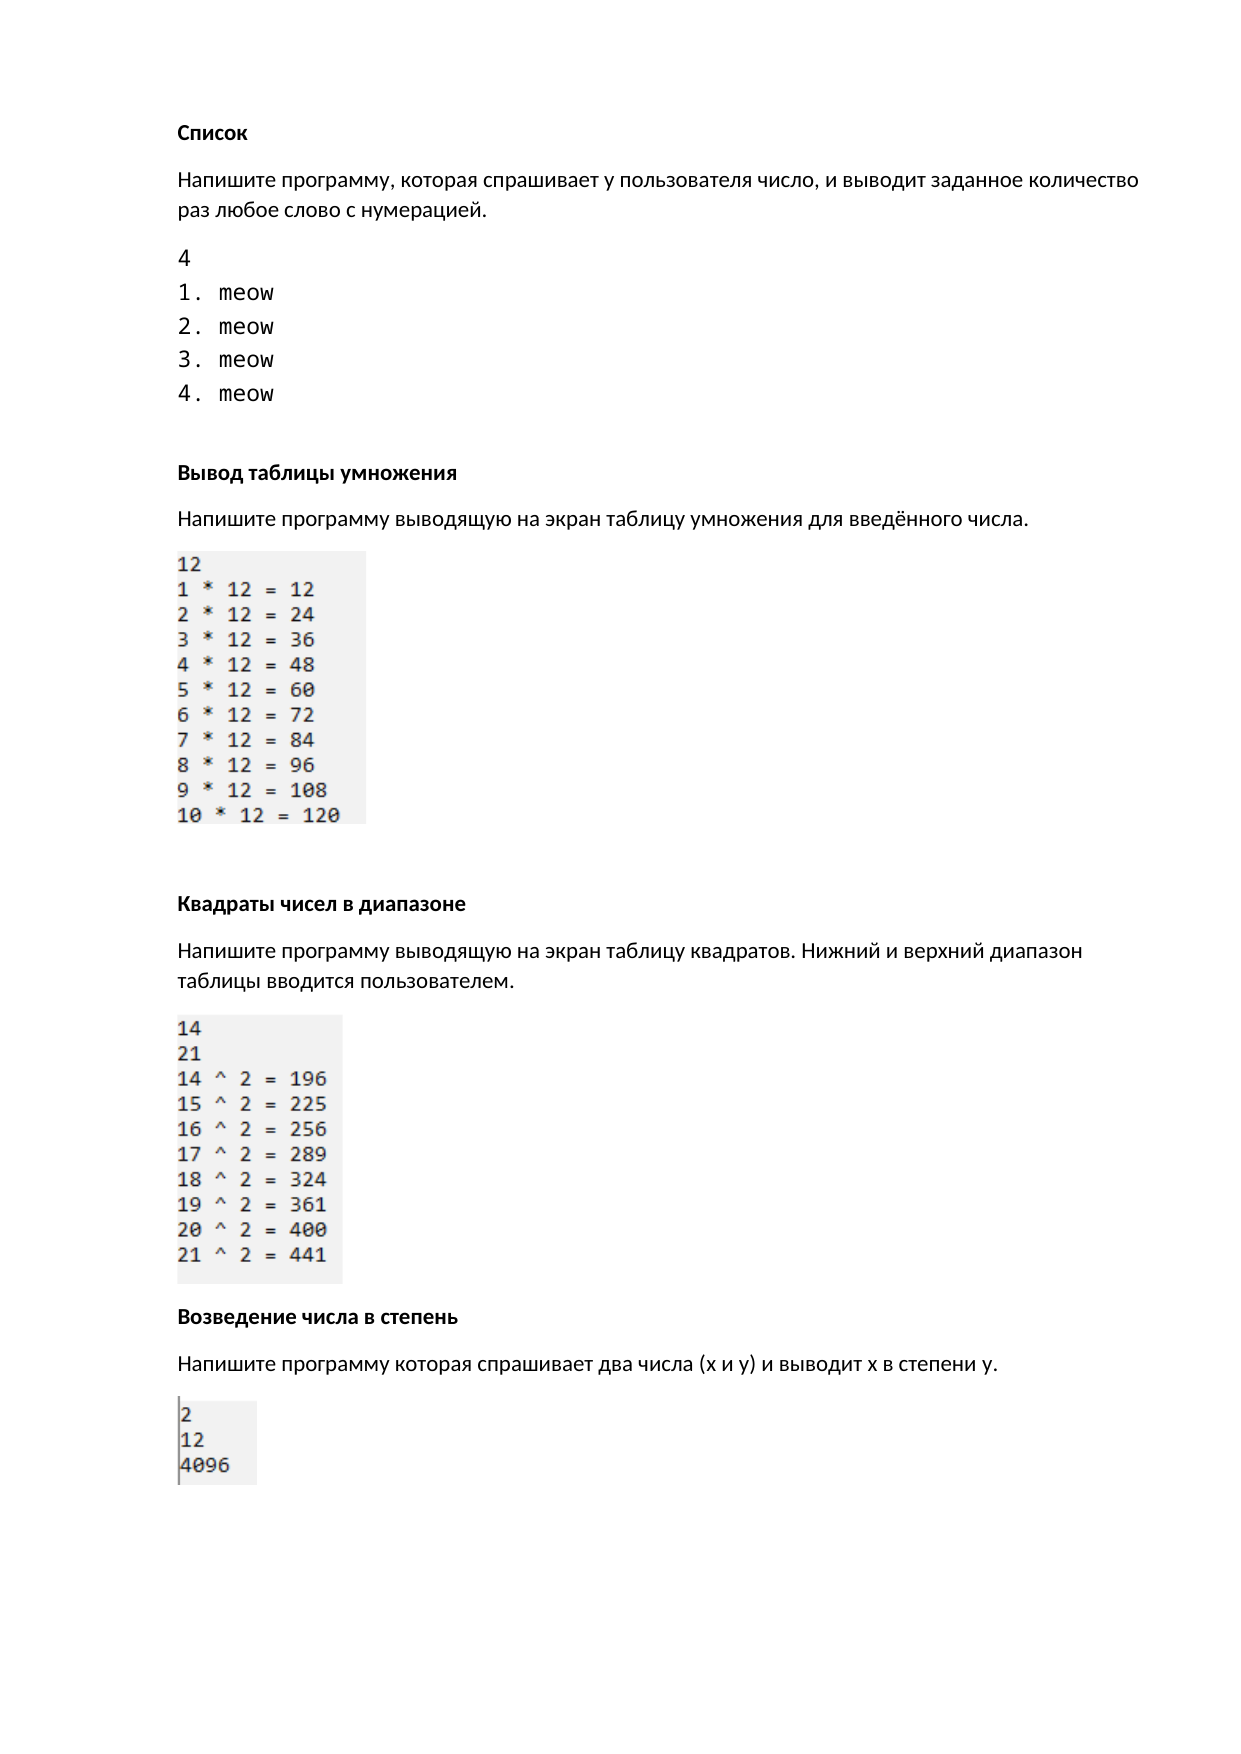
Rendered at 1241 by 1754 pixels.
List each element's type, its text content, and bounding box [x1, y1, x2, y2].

text Вывод таблицы умножения [177, 458, 1152, 486]
picture [177, 1396, 257, 1485]
text Напишите программу выводящую на экран таблицу квадратов. Нижний и верхний диапазон таблицы вводится пользователем. [177, 936, 1152, 994]
text Напишите программу которая спрашивает два числа (x и y) и выводит x в степени y. [177, 1349, 1152, 1377]
text 1. meow [177, 276, 1152, 307]
text Напишите программу, которая спрашивает у пользователя число, и выводит заданное количество раз любое слово с нумерацией. [177, 165, 1152, 223]
text 4. meow [177, 377, 1152, 408]
text 4 [177, 242, 1152, 273]
text Напишите программу выводящую на экран таблицу умножения для введённого числа. [177, 504, 1152, 533]
text 2. meow [177, 309, 1152, 341]
text 3. meow [177, 343, 1152, 374]
text Квадраты чисел в диапазоне [177, 889, 1152, 917]
text Список [177, 118, 1152, 146]
picture [177, 551, 367, 824]
picture [177, 1013, 343, 1284]
text Возведение числа в степень [177, 1302, 1152, 1330]
